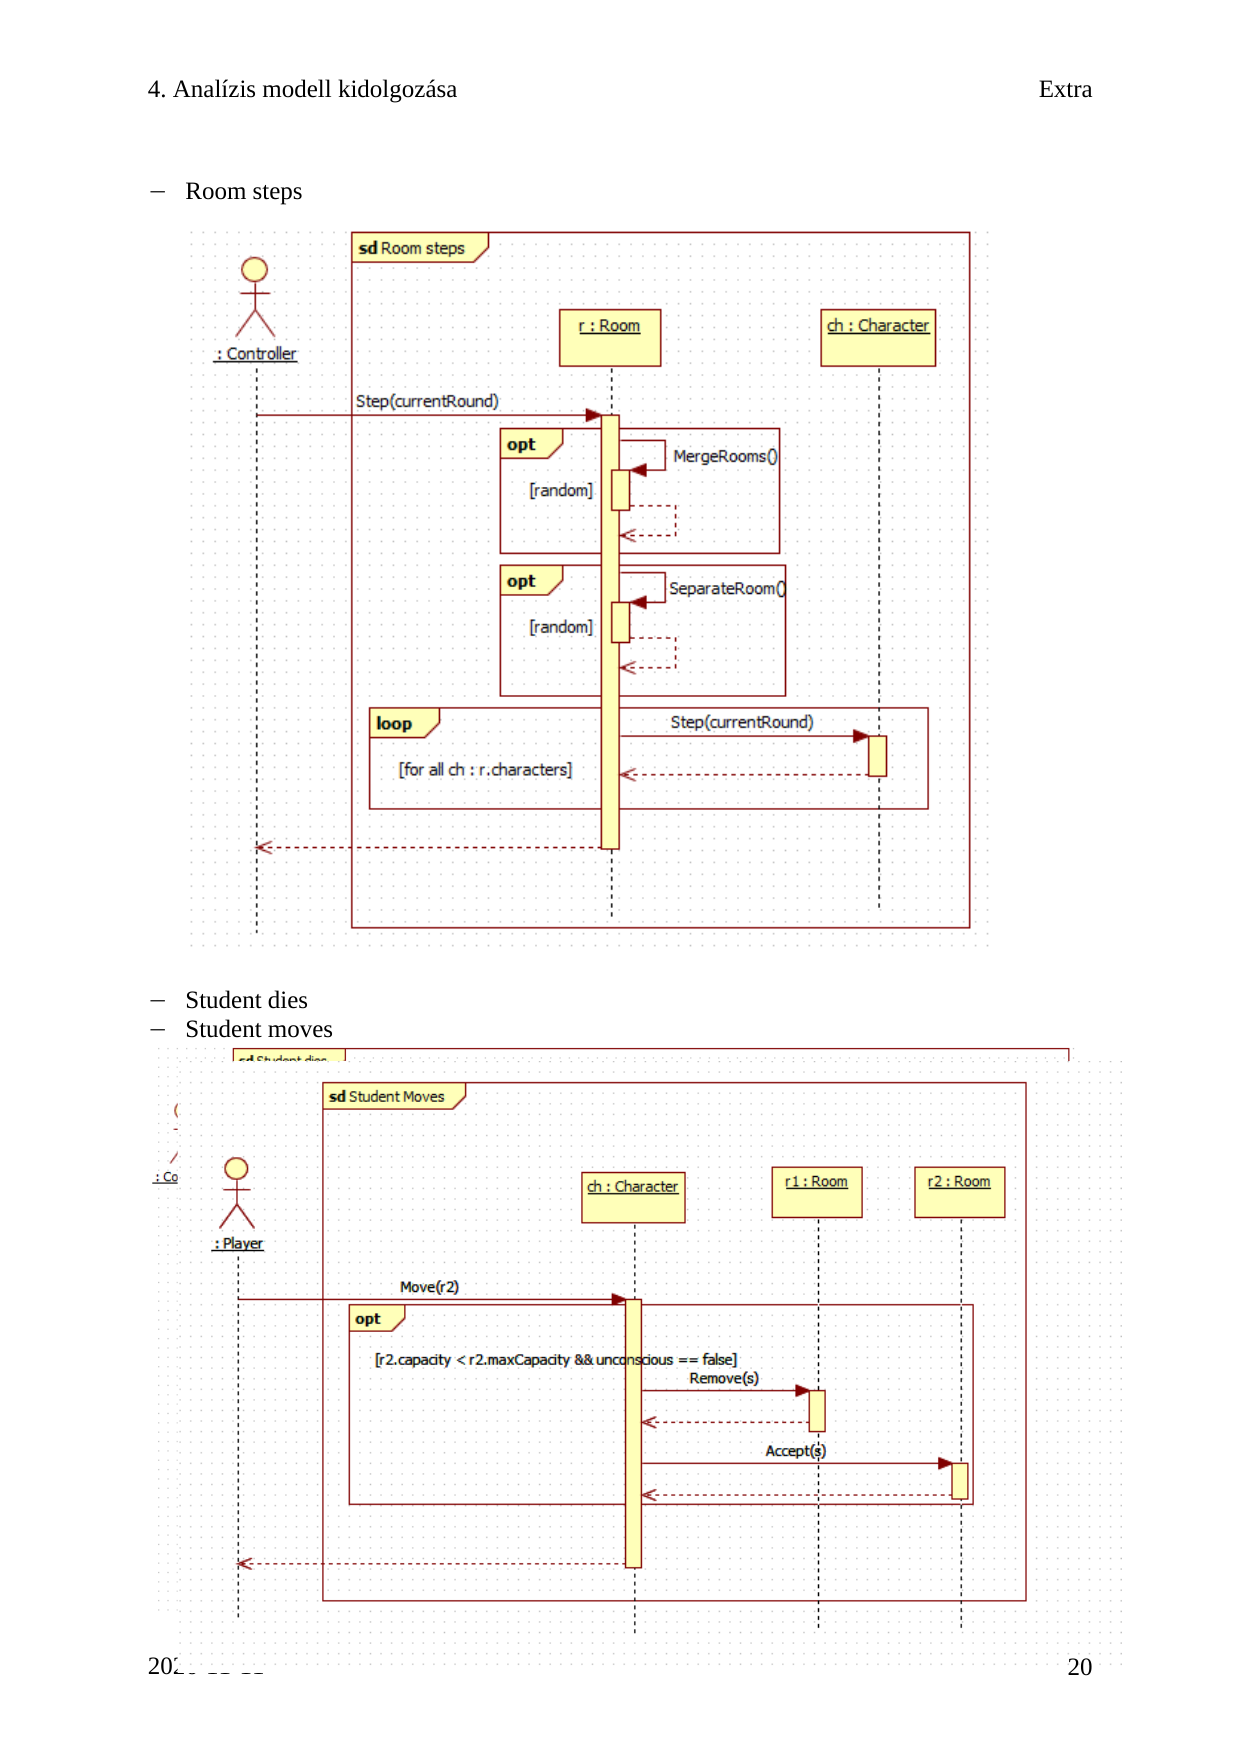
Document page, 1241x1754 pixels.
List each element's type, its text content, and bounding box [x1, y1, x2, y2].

picture [182, 224, 989, 957]
list Student dies [148, 985, 1093, 1014]
list Student moves [148, 1014, 1093, 1042]
picture [151, 1044, 1122, 1673]
